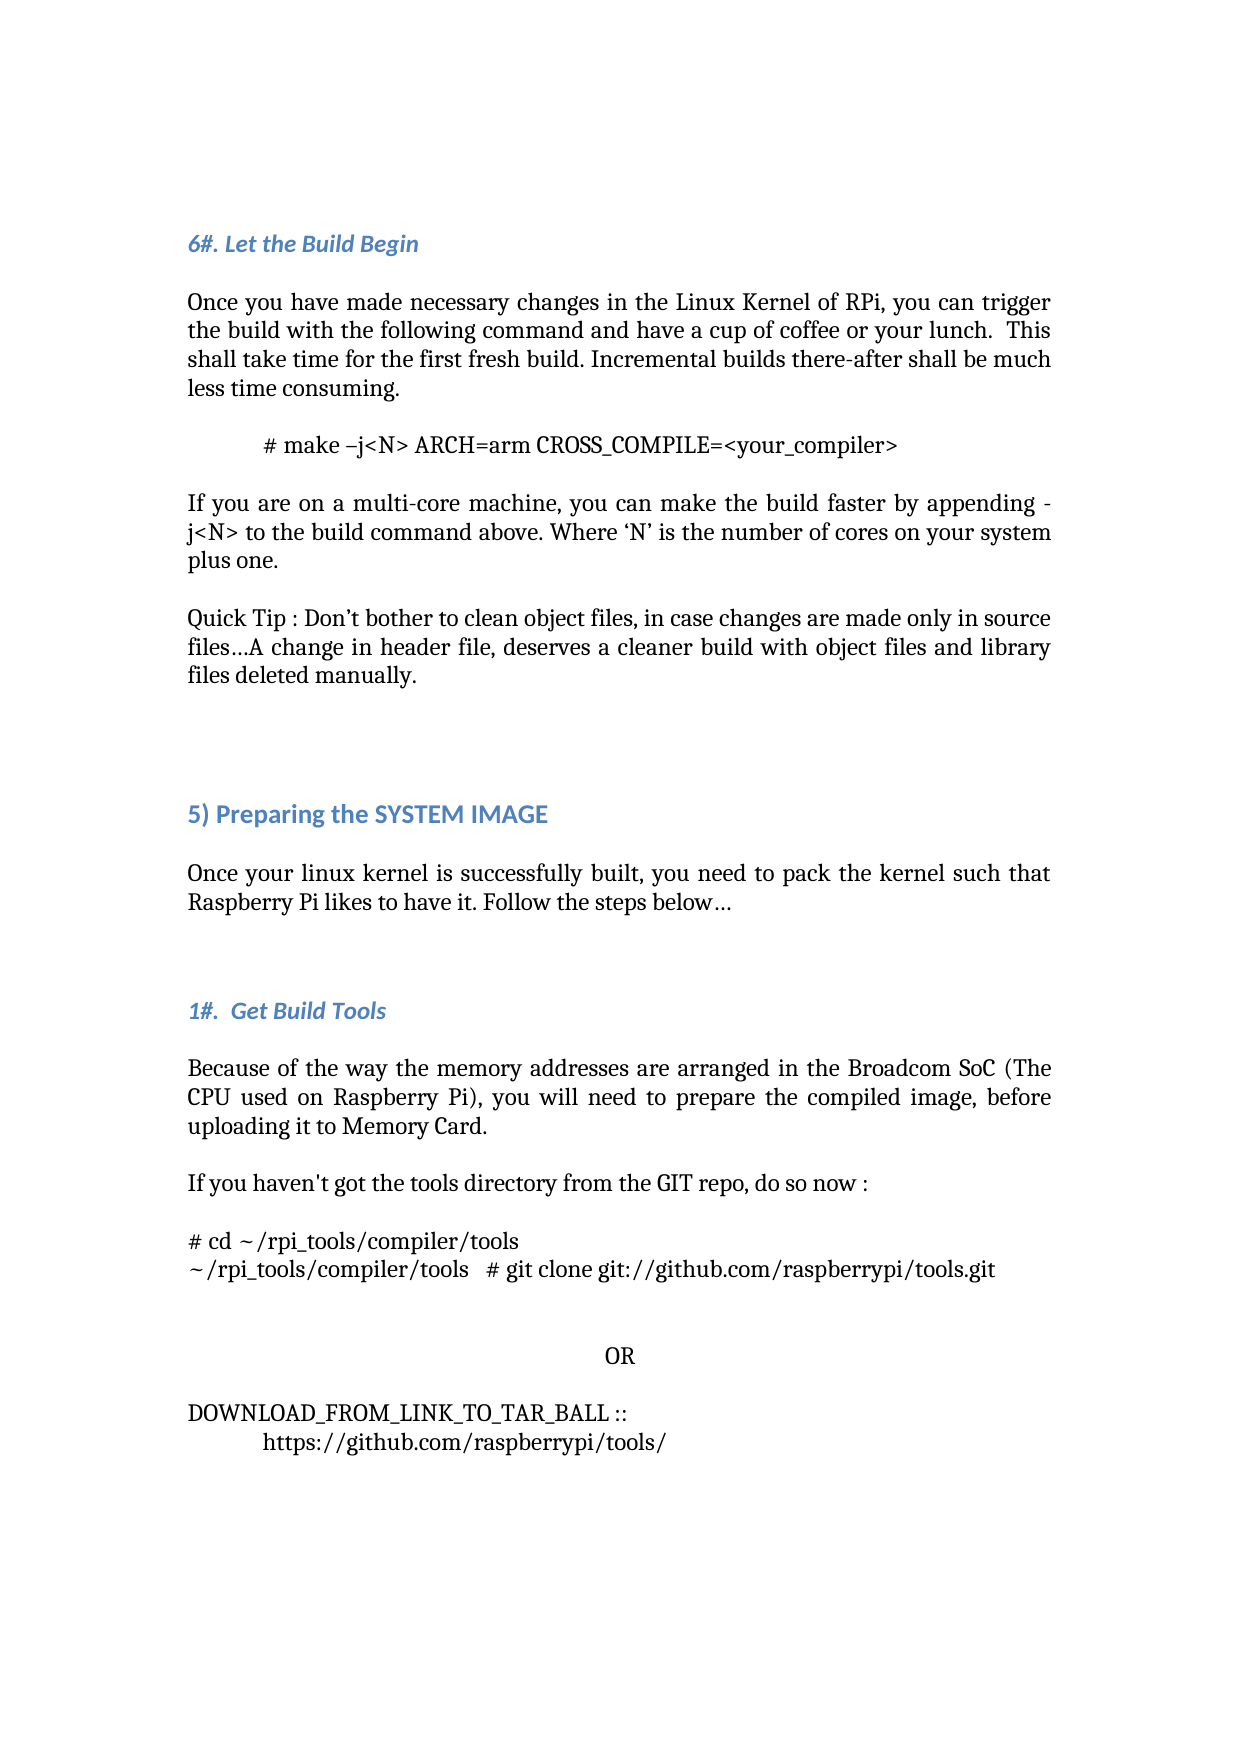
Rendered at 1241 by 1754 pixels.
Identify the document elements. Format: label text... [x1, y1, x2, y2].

subtitle 1#. Get Build Tools [187, 995, 1053, 1025]
text Once your linux kernel is successfully built, you need to pack the kernel such that Raspberry Pi likes to have it. Follow the steps below… [187, 859, 1053, 916]
text Once you have made necessary changes in the Linux Kernel of RPi, you can trigger the build with the following command and have a cup of coffee or your lunch. This shall take time for the first fresh build. Incremental builds there-after shall be much less time consuming. [187, 288, 1053, 403]
subtitle 6#. Let the Build Begin [187, 228, 1053, 259]
text If you are on a multi-core machine, you can make the build faster by appending -j<N> to the build command above. Where ‘N’ is the number of cores on your system plus one. [187, 489, 1053, 575]
text If you haven't got the tools directory from the GIT repo, do so now : [187, 1169, 1053, 1198]
text ~/rpi_tools/compiler/tools # git clone git://github.com/raspberrypi/tools.git [187, 1255, 1053, 1284]
text DOWNLOAD_FROM_LINK_TO_TAR_BALL :: [187, 1399, 1053, 1428]
text https://github.com/raspberrypi/tools/ [187, 1428, 1053, 1457]
text # make –j<N> ARCH=arm CROSS_COMPILE=<your_compiler> [187, 431, 1053, 460]
text # cd ~/rpi_tools/compiler/tools [187, 1227, 1053, 1255]
text Because of the way the memory addresses are arranged in the Broadcom SoC (The CPU used on Raspberry Pi), you will need to prepare the compiled image, before uploading it to Memory Card. [187, 1054, 1053, 1140]
subtitle 5) Preparing the SYSTEM IMAGE [187, 797, 1053, 830]
text Quick Tip : Don’t bother to clean object files, in case changes are made only in source files…A change in header file, deserves a cleaner build with object files and library files deleted manually. [187, 604, 1053, 690]
text OR [187, 1342, 1053, 1370]
